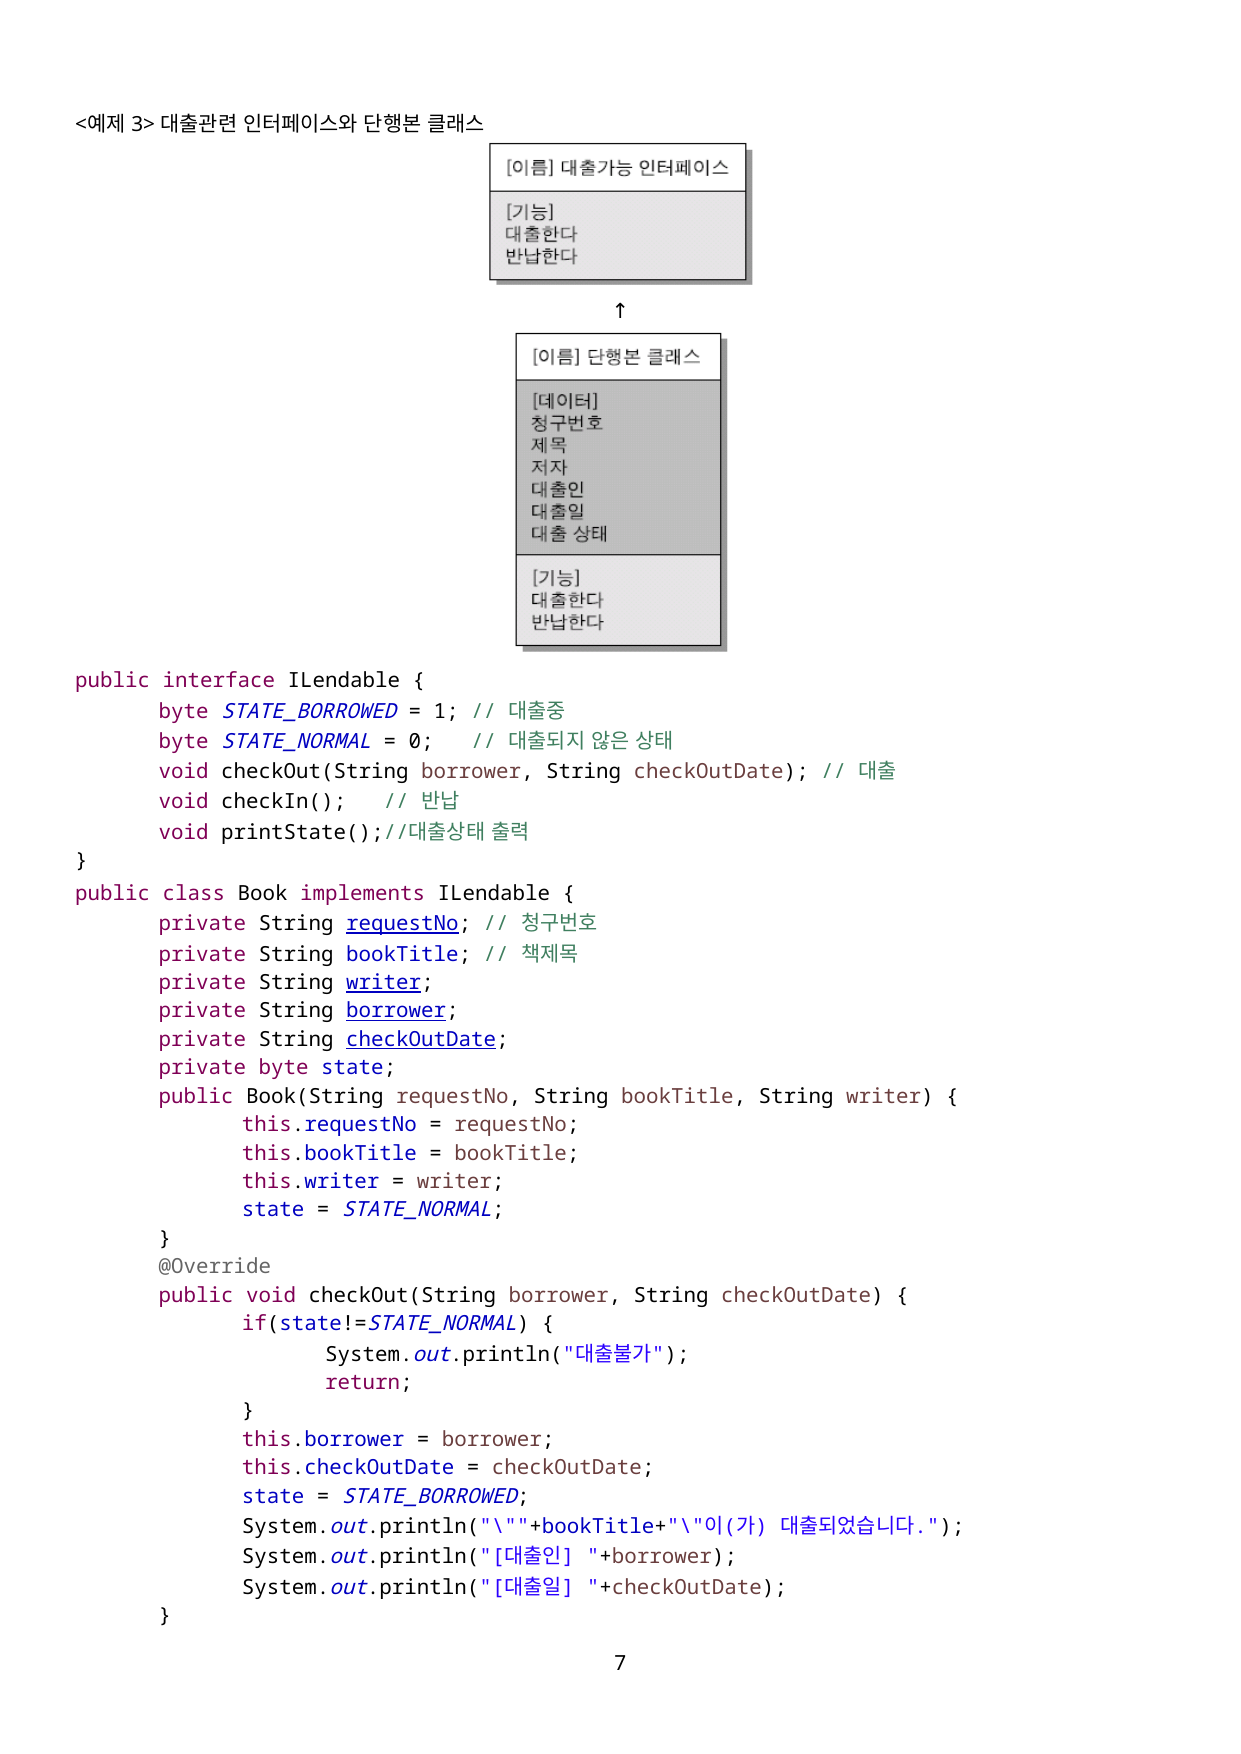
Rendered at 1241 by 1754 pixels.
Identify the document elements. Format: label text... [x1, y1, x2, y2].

text public interface ILendable { [75, 665, 1165, 694]
text this.borrower = borrower; [75, 1424, 1165, 1452]
text byte STATE_BORROWED = 1; // 대출중 [75, 694, 1165, 724]
text private String checkOutDate; [75, 1024, 1165, 1052]
text public Book(String requestNo, String bookTitle, String writer) { [75, 1081, 1165, 1109]
text private byte state; [75, 1052, 1165, 1081]
text @Override [75, 1251, 1165, 1280]
text } [75, 1600, 1165, 1629]
picture [505, 329, 735, 662]
text this.requestNo = requestNo; [75, 1109, 1165, 1138]
text this.bookTitle = bookTitle; [75, 1138, 1165, 1166]
text void checkIn(); // 반납 [75, 785, 1165, 815]
text System.out.println("\""+bookTitle+"\"이(가) 대출되었습니다."); [75, 1509, 1165, 1539]
text private String writer; [75, 967, 1165, 996]
text } [75, 1223, 1165, 1251]
text } [75, 1396, 1165, 1424]
text state = STATE_NORMAL; [75, 1194, 1165, 1223]
text public class Book implements ILendable { [75, 878, 1165, 906]
text this.writer = writer; [75, 1166, 1165, 1194]
text <예제 3> 대출관련 인터페이스와 단행본 클래스 [75, 108, 1165, 138]
text return; [75, 1367, 1165, 1396]
text void checkOut(String borrower, String checkOutDate); // 대출 [75, 754, 1165, 785]
text public void checkOut(String borrower, String checkOutDate) { [75, 1280, 1165, 1308]
text private String requestNo; // 청구번호 [75, 906, 1165, 937]
text } [75, 845, 1165, 874]
text this.checkOutDate = checkOutDate; [75, 1452, 1165, 1481]
text System.out.println("대출불가"); [75, 1337, 1165, 1367]
text private String borrower; [75, 996, 1165, 1024]
text System.out.println("[대출인] "+borrower); [75, 1539, 1165, 1570]
text ↑ [75, 297, 1165, 325]
text private String bookTitle; // 책제목 [75, 937, 1165, 967]
text if(state!=STATE_NORMAL) { [75, 1308, 1165, 1337]
picture [482, 142, 758, 293]
text void printState();//대출상태 출력 [75, 815, 1165, 845]
text byte STATE_NORMAL = 0; // 대출되지 않은 상태 [75, 724, 1165, 754]
text state = STATE_BORROWED; [75, 1481, 1165, 1509]
text System.out.println("[대출일] "+checkOutDate); [75, 1570, 1165, 1600]
